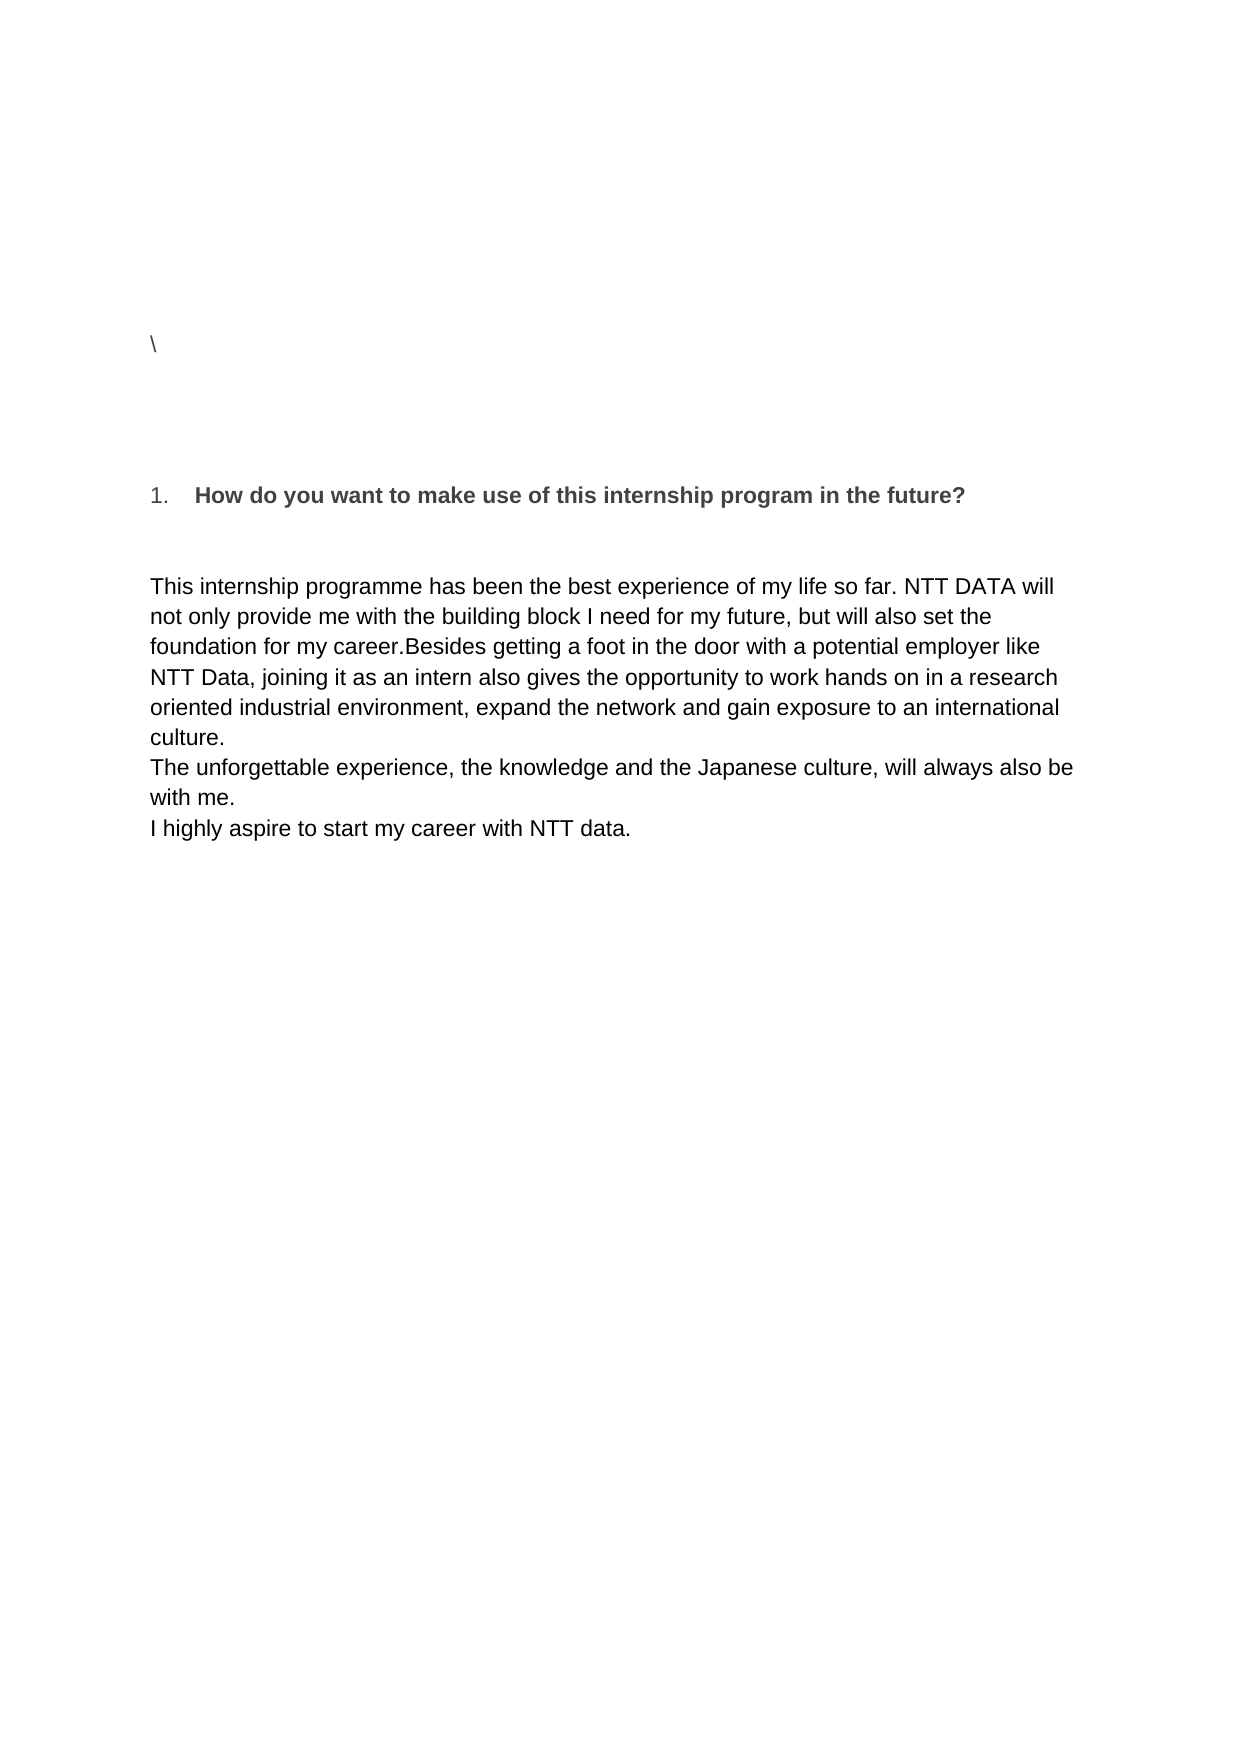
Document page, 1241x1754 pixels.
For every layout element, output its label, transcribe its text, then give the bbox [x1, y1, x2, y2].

text \ [150, 331, 1090, 358]
text 1. How do you want to make use of this internship program in the future? [150, 482, 1090, 509]
text This internship programme has been the best experience of my life so far. NTT DATA will not only provide me with the building block I need for my future, but will also set the foundation for my career.Besides getting a foot in the door with a potential employer like NTT Data, joining it as an intern also gives the opportunity to work hands on in a research oriented industrial environment, expand the network and gain exposure to an international culture. The unforgettable experience, the knowledge and the Japanese culture, will always also be with me. I highly aspire to start my career with NTT data. [150, 573, 1090, 841]
